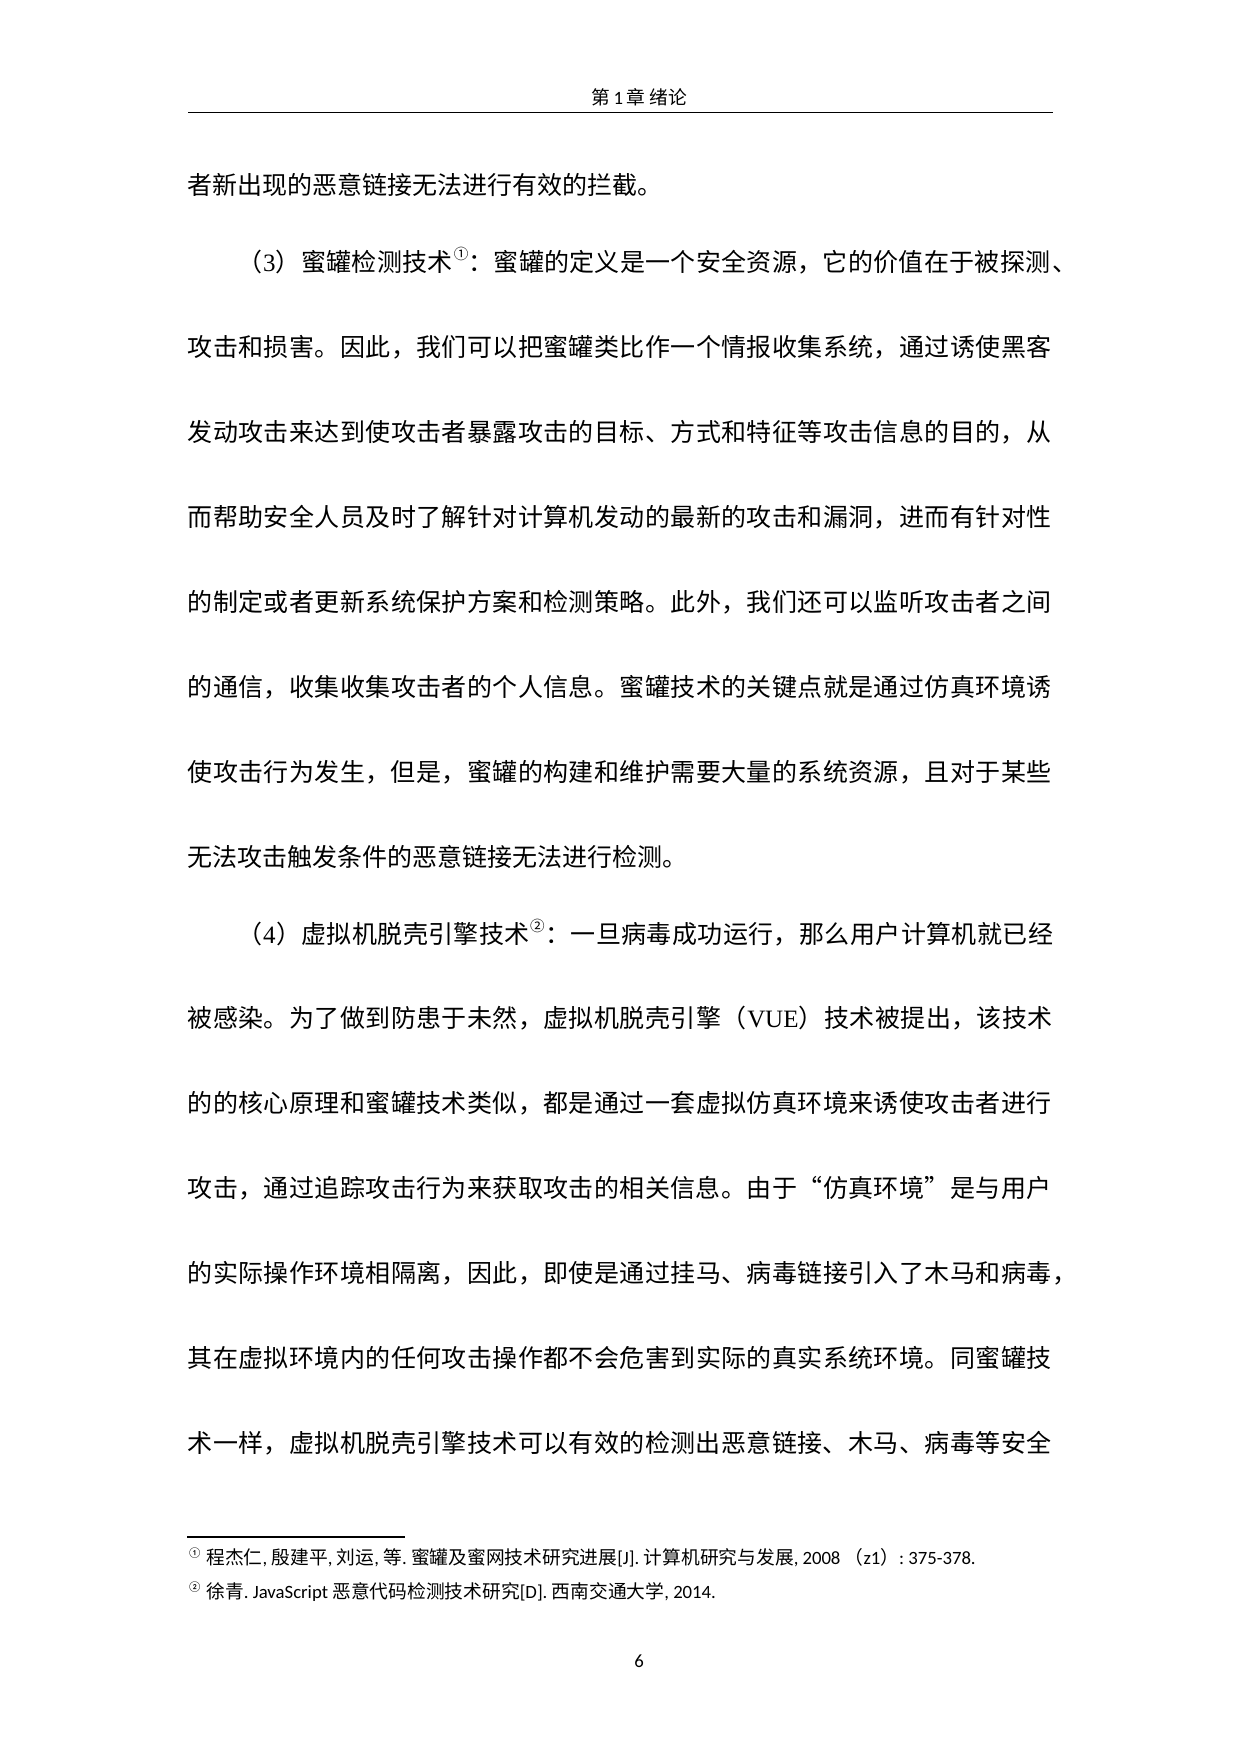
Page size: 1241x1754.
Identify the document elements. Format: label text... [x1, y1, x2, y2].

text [187, 898, 1053, 1476]
text （3）蜜罐检测技术：蜜罐的定义是一个安全资源，它的价值在于被探测、攻击和损害。因此，我们可以把蜜罐类比作一个情报收集系统，通过诱使黑客发动攻击来达到使攻击者暴露攻击的目标、方式和特征等攻击信息的目的，从而帮助安全人员及时了解针对计算机发动的最新的攻击和漏洞，进而有针对性的制定或者更新系统保护方案和检测策略。此外，我们还可以监听攻击者之间的通信，收集收集攻击者的个人信息。蜜罐技术的关键点就是通过仿真环境诱使攻击行为发生，但是，蜜罐的构建和维护需要大量的系统资源，且对于某些无法攻击触发条件的恶意链接无法进行检测。 [187, 227, 1053, 889]
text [187, 150, 1053, 218]
